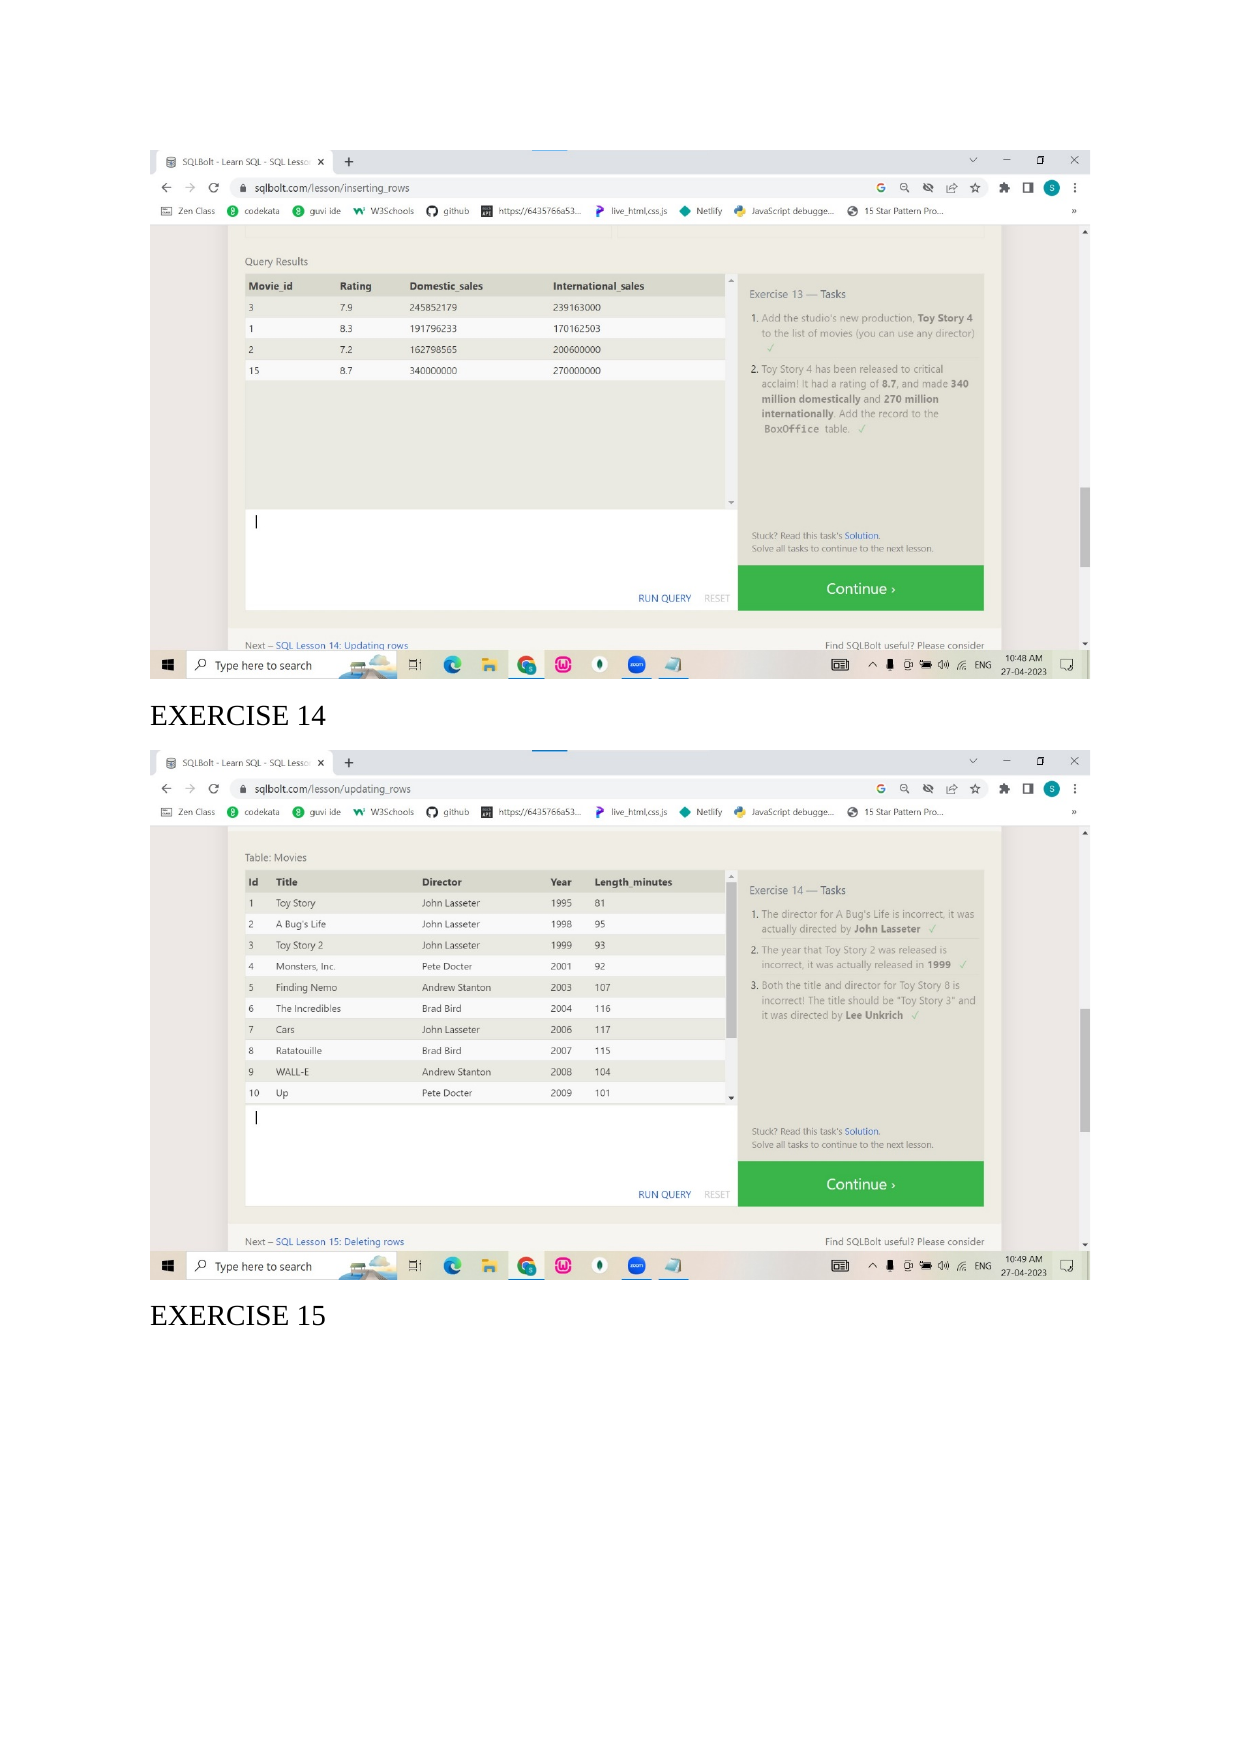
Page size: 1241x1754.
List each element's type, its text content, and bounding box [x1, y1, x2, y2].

text EXERCISE 14 [150, 698, 1090, 731]
picture [150, 150, 1091, 679]
text EXERCISE 15 [150, 1298, 1090, 1332]
picture [150, 750, 1091, 1280]
